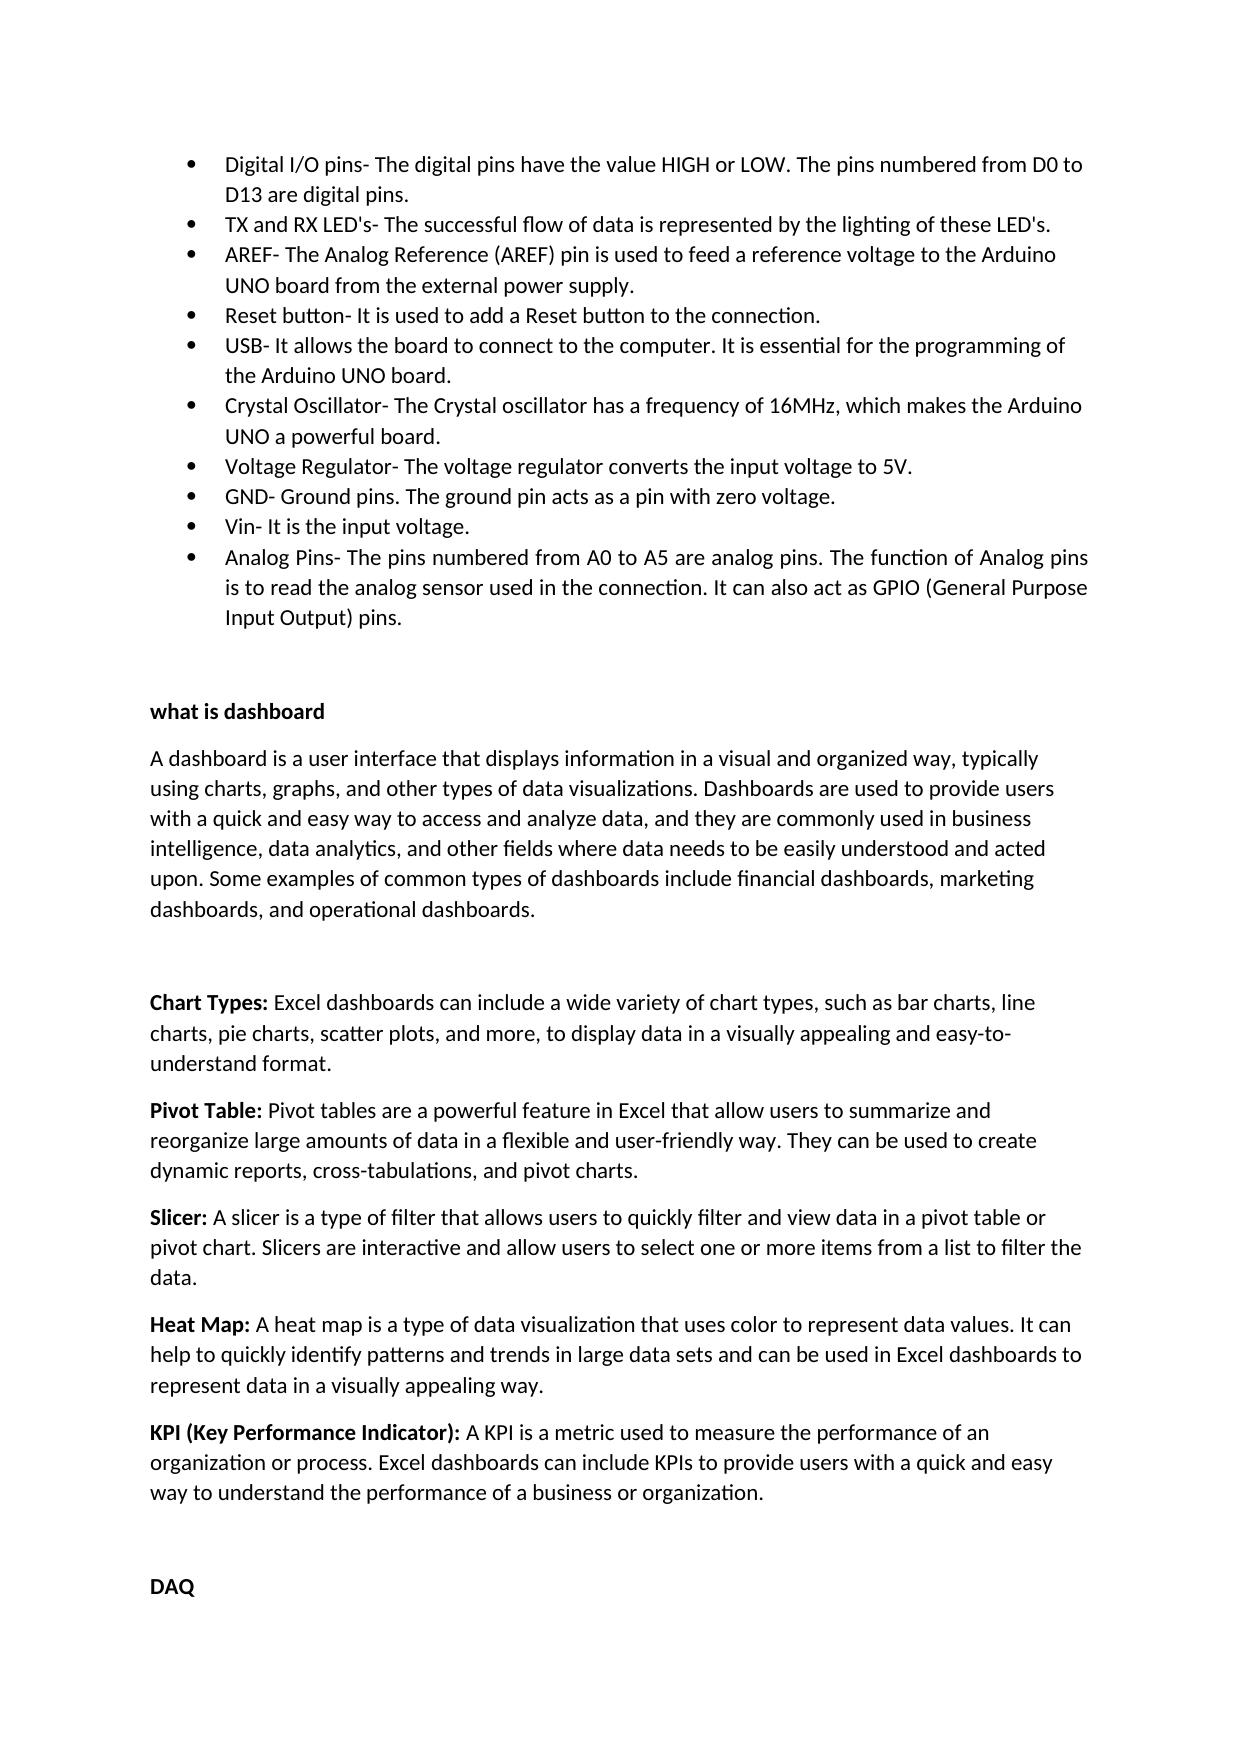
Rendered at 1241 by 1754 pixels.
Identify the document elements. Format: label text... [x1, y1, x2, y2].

list Analog Pins- The pins numbered from A0 to A5 are analog pins. The function of Analog pins is to read the analog sensor used in the connection. It can also act as GPIO (General Purpose Input Output) pins. [187, 543, 1090, 631]
list GND- Ground pins. The ground pin acts as a pin with zero voltage. [187, 482, 1090, 510]
text A dashboard is a user interface that displays information in a visual and organized way, typically using charts, graphs, and other types of data visualizations. Dashboards are used to provide users with a quick and easy way to access and analyze data, and they are commonly used in business intelligence, data analytics, and other fields where data needs to be easily understood and acted upon. Some examples of common types of dashboards include financial dashboards, marketing dashboards, and operational dashboards. [150, 744, 1090, 923]
list Crystal Oscillator- The Crystal oscillator has a frequency of 16MHz, which makes the Arduino UNO a powerful board. [187, 392, 1090, 450]
list Reset button- It is used to add a Reset button to the connection. [187, 301, 1090, 329]
text what is dashboard [150, 697, 1090, 725]
text Heat Map: A heat map is a type of data visualization that uses color to represent data values. It can help to quickly identify patterns and trends in large data sets and can be used in Excel dashboards to represent data in a visually appealing way. [150, 1310, 1090, 1399]
text Chart Types: Excel dashboards can include a wide variety of chart types, such as bar charts, line charts, pie charts, scatter plots, and more, to display data in a visually appealing and easy-to-understand format. [150, 988, 1090, 1077]
list AREF- The Analog Reference (AREF) pin is used to feed a reference voltage to the Arduino UNO board from the external power supply. [187, 241, 1090, 299]
text Slicer: A slicer is a type of filter that allows users to quickly filter and view data in a pivot table or pivot chart. Slicers are interactive and allow users to select one or more items from a list to filter the data. [150, 1203, 1090, 1292]
text Pivot Table: Pivot tables are a powerful feature in Excel that allow users to summarize and reorganize large amounts of data in a flexible and user-friendly way. They can be used to create dynamic reports, cross-tabulations, and pivot charts. [150, 1096, 1090, 1184]
text DAQ [150, 1572, 1090, 1600]
list Vin- It is the input voltage. [187, 512, 1090, 541]
list Digital I/O pins- The digital pins have the value HIGH or LOW. The pins numbered from D0 to D13 are digital pins. [187, 150, 1090, 208]
list TX and RX LED's- The successful flow of data is represented by the lighting of these LED's. [187, 210, 1090, 238]
list Voltage Regulator- The voltage regulator converts the input voltage to 5V. [187, 452, 1090, 480]
list USB- It allows the board to connect to the computer. It is essential for the programming of the Arduino UNO board. [187, 331, 1090, 389]
text KPI (Key Performance Indicator): A KPI is a metric used to measure the performance of an organization or process. Excel dashboards can include KPIs to provide users with a quick and easy way to understand the performance of a business or organization. [150, 1418, 1090, 1506]
